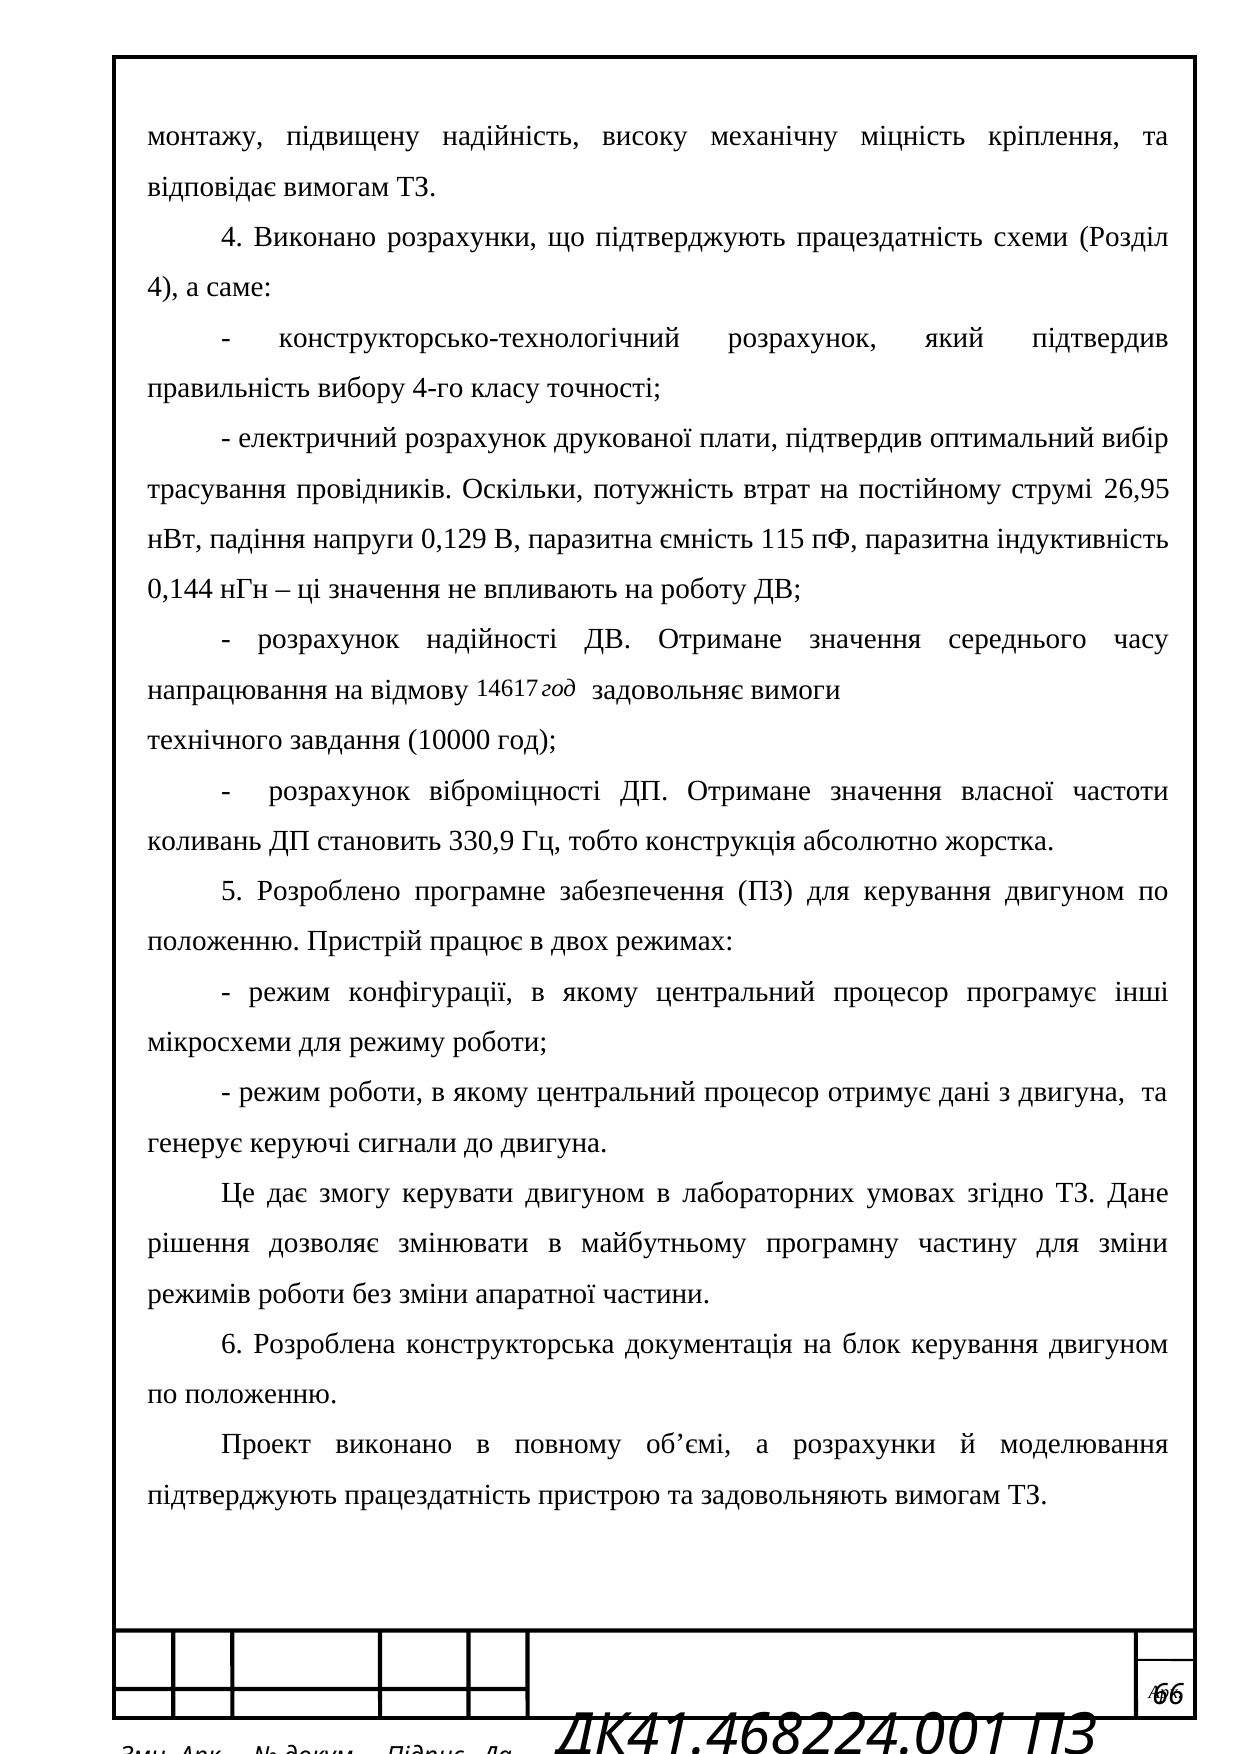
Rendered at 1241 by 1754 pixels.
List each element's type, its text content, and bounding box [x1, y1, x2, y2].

text технічного завдання (10000 год); [147, 722, 1169, 756]
text - електричний розрахунок друкованої плати, підтвердив оптимальний вибір трасування провідників. Оскільки, потужність втрат на постійному струмі 26,95 нВт, падіння напруги 0,129 В, паразитна ємність 115 пФ, паразитна індуктивність 0,144 нГн – ці значення не впливають на роботу ДВ; [147, 420, 1169, 605]
text - режим конфігурації, в якому центральний процесор програмує інші мікросхеми для режиму роботи; [147, 974, 1169, 1058]
text Проект виконано в повному об’ємі, а розрахунки й моделювання підтверджують працездатність пристрою та задовольняють вимогам ТЗ. [147, 1427, 1169, 1511]
text 4. Виконано розрахунки, що підтверджують працездатність схеми (Розділ 4), а саме: [147, 219, 1169, 303]
text 5. Розроблено програмне забезпечення (ПЗ) для керування двигуном по положенню. Пристрій працює в двох режимах: [147, 873, 1169, 957]
text - розрахунок віброміцності ДП. Отримане значення власної частоти коливань ДП становить 330,9 Гц, тобто конструкція абсолютно жорстка. [147, 773, 1169, 856]
text - конструкторсько-технологічний розрахунок, який підтвердив правильність вибору 4-го класу точності; [147, 320, 1169, 404]
text 6. Розроблена конструкторська документація на блок керування двигуном по положенню. [147, 1326, 1169, 1410]
text - розрахунок надійності ДВ. Отримане значення середнього часу напрацювання на відмову задовольняє вимоги [147, 622, 1169, 706]
text - режим роботи, в якому центральний процесор отримує дані з двигуна, та генерує керуючі сигнали до двигуна. [147, 1074, 1169, 1158]
text Це дає змогу керувати двигуном в лабораторних умовах згідно ТЗ. Дане рішення дозволяє змінювати в майбутньому програмну частину для зміни режимів роботи без зміни апаратної частини. [147, 1175, 1169, 1309]
